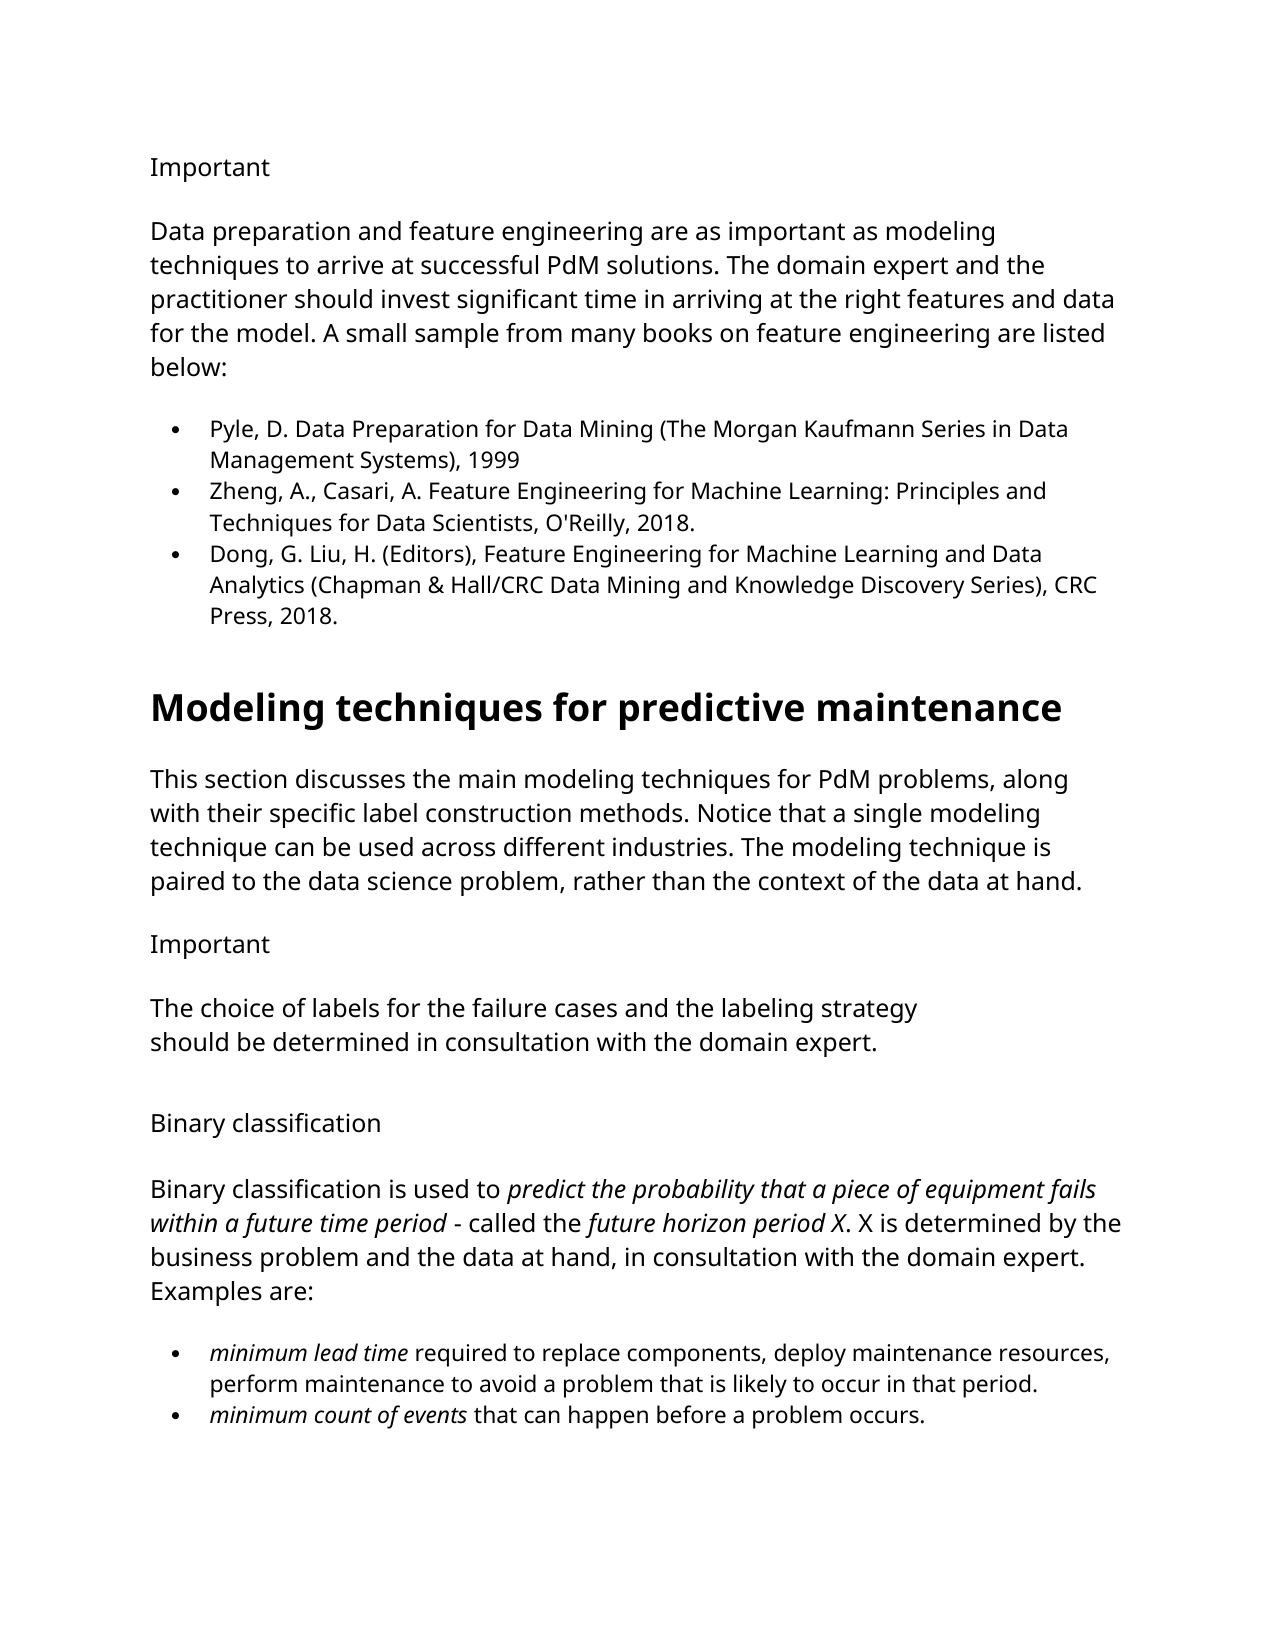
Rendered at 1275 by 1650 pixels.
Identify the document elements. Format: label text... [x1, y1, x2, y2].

text This section discusses the main modeling techniques for PdM problems, along with their specific label construction methods. Notice that a single modeling technique can be used across different industries. The modeling technique is paired to the data science problem, rather than the context of the data at hand. [150, 762, 1125, 898]
list Pyle, D. Data Preparation for Data Mining (The Morgan Kaufmann Series in Data Management Systems), 1999 [172, 413, 1125, 475]
list Zheng, A., Casari, A. Feature Engineering for Machine Learning: Principles and Techniques for Data Scientists, O'Reilly, 2018. [172, 475, 1125, 538]
text Important [150, 927, 1125, 961]
subtitle Modeling techniques for predictive maintenance [150, 681, 1125, 732]
list minimum lead time required to replace components, deploy maintenance resources, perform maintenance to avoid a problem that is likely to occur in that period. [172, 1337, 1125, 1399]
list minimum count of events that can happen before a problem occurs. [172, 1399, 1125, 1430]
text Data preparation and feature engineering are as important as modeling techniques to arrive at successful PdM solutions. The domain expert and the practitioner should invest significant time in arriving at the right features and data for the model. A small sample from many books on feature engineering are listed below: [150, 213, 1125, 383]
text Important [150, 150, 1125, 184]
text Binary classification is used to predict the probability that a piece of equipment fails within a future time period - called the future horizon period X. X is determined by the business problem and the data at hand, in consultation with the domain expert. Examples are: [150, 1171, 1125, 1307]
text The choice of labels for the failure cases and the labeling strategy should be determined in consultation with the domain expert. [150, 990, 1125, 1058]
list Dong, G. Liu, H. (Editors), Feature Engineering for Machine Learning and Data Analytics (Chapman & Hall/CRC Data Mining and Knowledge Discovery Series), CRC Press, 2018. [172, 538, 1125, 631]
subtitle Binary classification [150, 1105, 1125, 1139]
